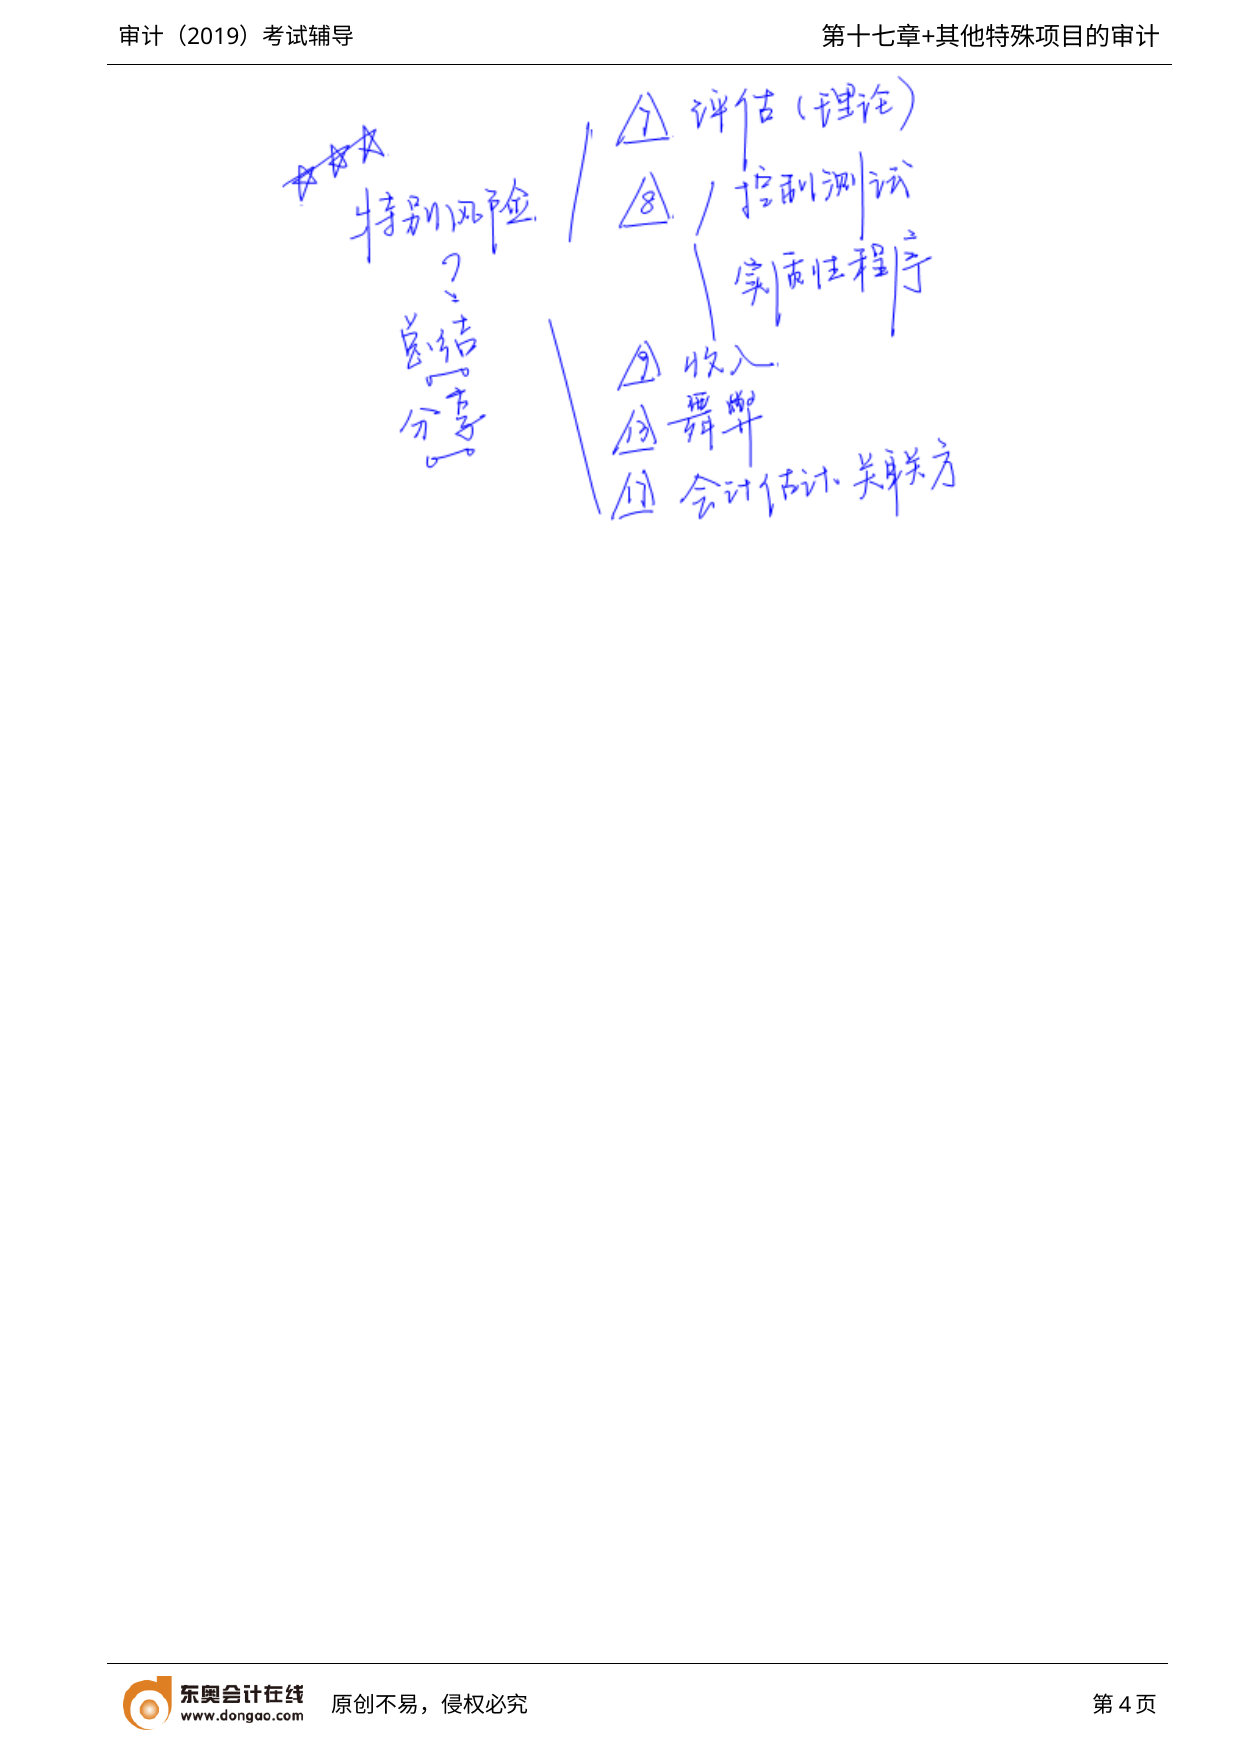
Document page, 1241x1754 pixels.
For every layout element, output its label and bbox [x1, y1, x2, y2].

picture [118, 1675, 308, 1731]
picture [275, 67, 1012, 532]
